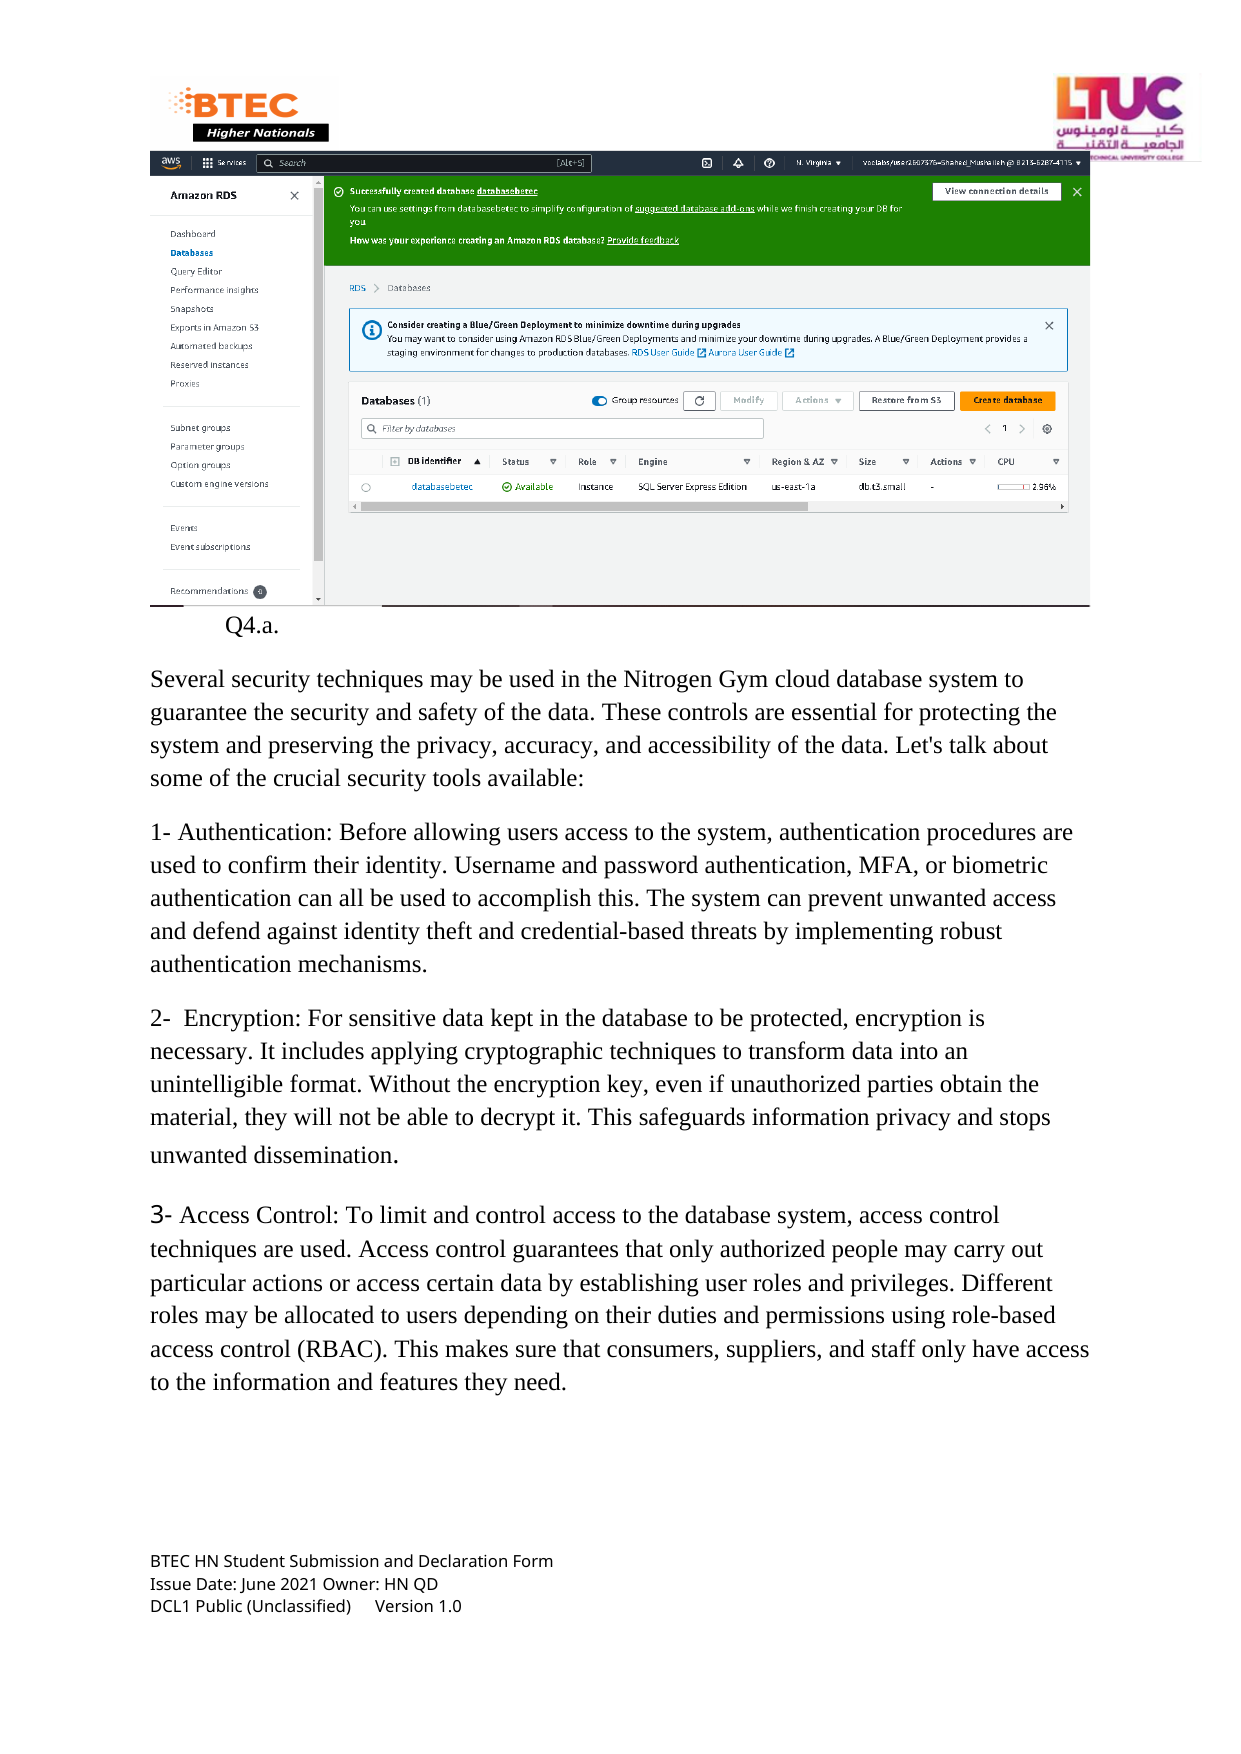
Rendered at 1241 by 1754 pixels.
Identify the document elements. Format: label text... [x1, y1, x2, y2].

text 1- Authentication: Before allowing users access to the system, authentication procedures are used to confirm their identity. Username and password authentication, MFA, or biometric authentication can all be used to accomplish this. The system can prevent unwanted access and defend against identity theft and credential-based threats by implementing robust authentication mechanisms. [150, 817, 1090, 978]
text 3- Access Control: To limit and control access to the database system, access control techniques are used. Access control guarantees that only authorized people may carry out particular actions or access certain data by establishing user roles and privileges. Different roles may be allocated to users depending on their duties and permissions using role-based access control (RBAC). This makes sure that consumers, suppliers, and staff only have access to the information and features they need. [150, 1196, 1090, 1395]
text 2- Encryption: For sensitive data kept in the database to be protected, encryption is necessary. It includes applying cryptographic techniques to transform data into an unintelligible format. Without the encryption key, even if unauthorized parties obtain the material, they will not be able to decrypt it. This safeguards information privacy and stops unwanted dissemination. [150, 1003, 1090, 1170]
text Several security techniques may be used in the Nitrogen Gym cloud database system to guarantee the security and safety of the data. These controls are essential for protecting the system and preserving the privacy, accuracy, and accessibility of the data. Let's talk about some of the crucial security tools available: [150, 664, 1090, 792]
text Q4.a. [150, 607, 1090, 639]
picture [150, 73, 1202, 607]
